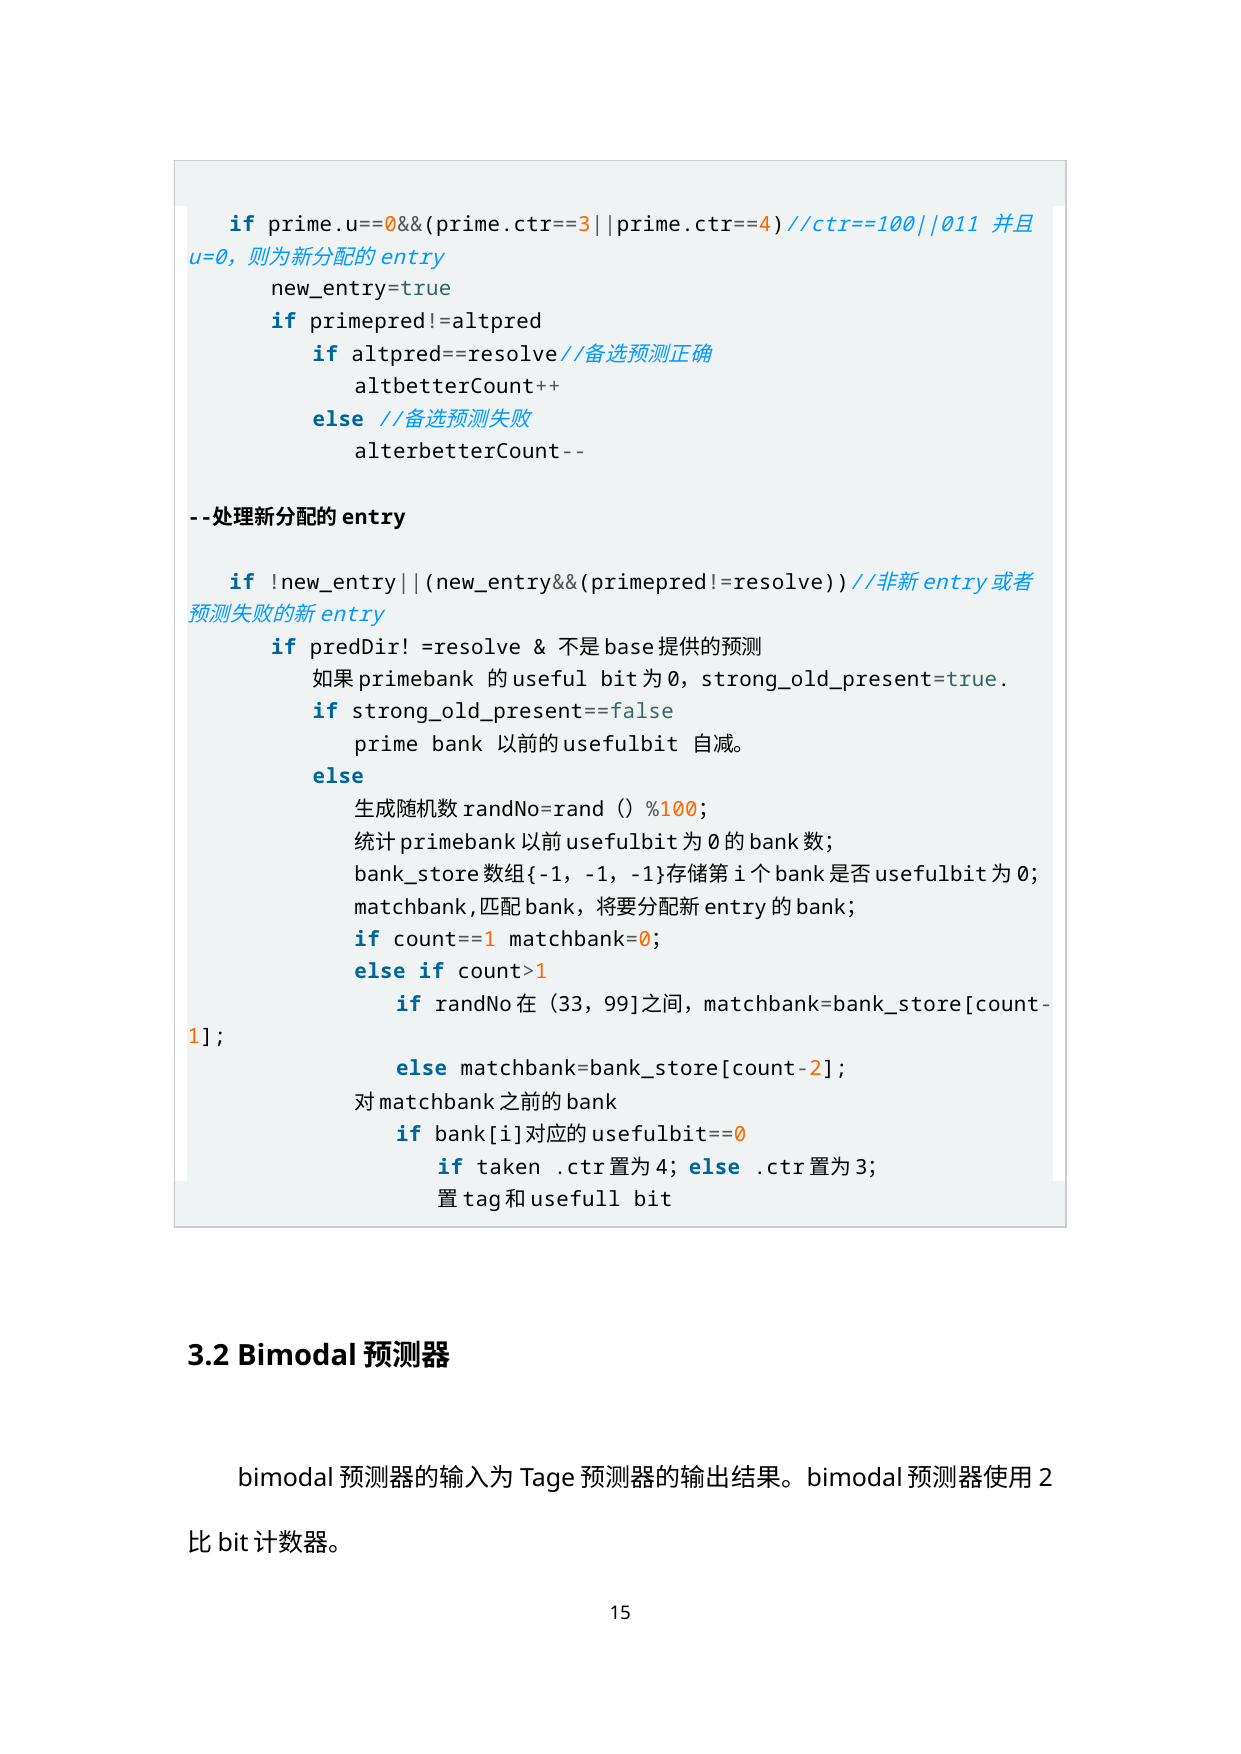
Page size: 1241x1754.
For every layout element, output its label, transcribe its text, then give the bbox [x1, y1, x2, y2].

text else if count>1 [187, 954, 1053, 986]
text new_entry=true [187, 271, 1053, 304]
subtitle 3.2 Bimodal预测器 [187, 1320, 1053, 1385]
text 置tag和usefull bit [175, 1167, 1065, 1226]
text if !new_entry||(new_entry&&(primepred!=resolve))//非新entry或者预测失败的新entry [187, 564, 1053, 629]
text alterbetterCount-- [187, 434, 1053, 466]
text if count==1 matchbank=0； [187, 921, 1053, 954]
text 对matchbank之前的bank [187, 1084, 1053, 1116]
text prime bank 以前的usefulbit 自减。 [187, 726, 1053, 759]
text if strong_old_present==false [187, 694, 1053, 726]
text 生成随机数randNo=rand（）%100； [187, 791, 1053, 824]
text 如果primebank 的useful bit为0，strong_old_present=true. [187, 661, 1053, 694]
text altbetterCount++ [187, 369, 1053, 401]
text else //备选预测失败 [187, 401, 1053, 434]
text if altpred==resolve//备选预测正确 [187, 336, 1053, 369]
text 统计primebank以前usefulbit为0的bank数； [187, 824, 1053, 856]
text if primepred!=altpred [187, 304, 1053, 336]
text bank_store数组{-1，-1，-1}存储第i个bank是否usefulbit为0； [187, 856, 1053, 889]
text else matchbank=bank_store[count-2]; [187, 1051, 1053, 1084]
text else [187, 759, 1053, 791]
text bimodal预测器的输入为Tage预测器的输出结果。bimodal预测器使用2比bit计数器。 [187, 1443, 1053, 1573]
text if predDir！=resolve & 不是base提供的预测 [187, 629, 1053, 661]
text matchbank,匹配bank，将要分配新entry的bank； [187, 889, 1053, 921]
text if taken .ctr置为4；else .ctr置为3； [187, 1149, 1053, 1167]
text if prime.u==0&&(prime.ctr==3||prime.ctr==4)//ctr==100||011 并且u=0，则为新分配的entry [187, 206, 1053, 271]
text --处理新分配的entry [187, 499, 1053, 531]
text if randNo在（33，99]之间，matchbank=bank_store[count-1]; [187, 986, 1053, 1051]
text if bank[i]对应的usefulbit==0 [187, 1116, 1053, 1149]
